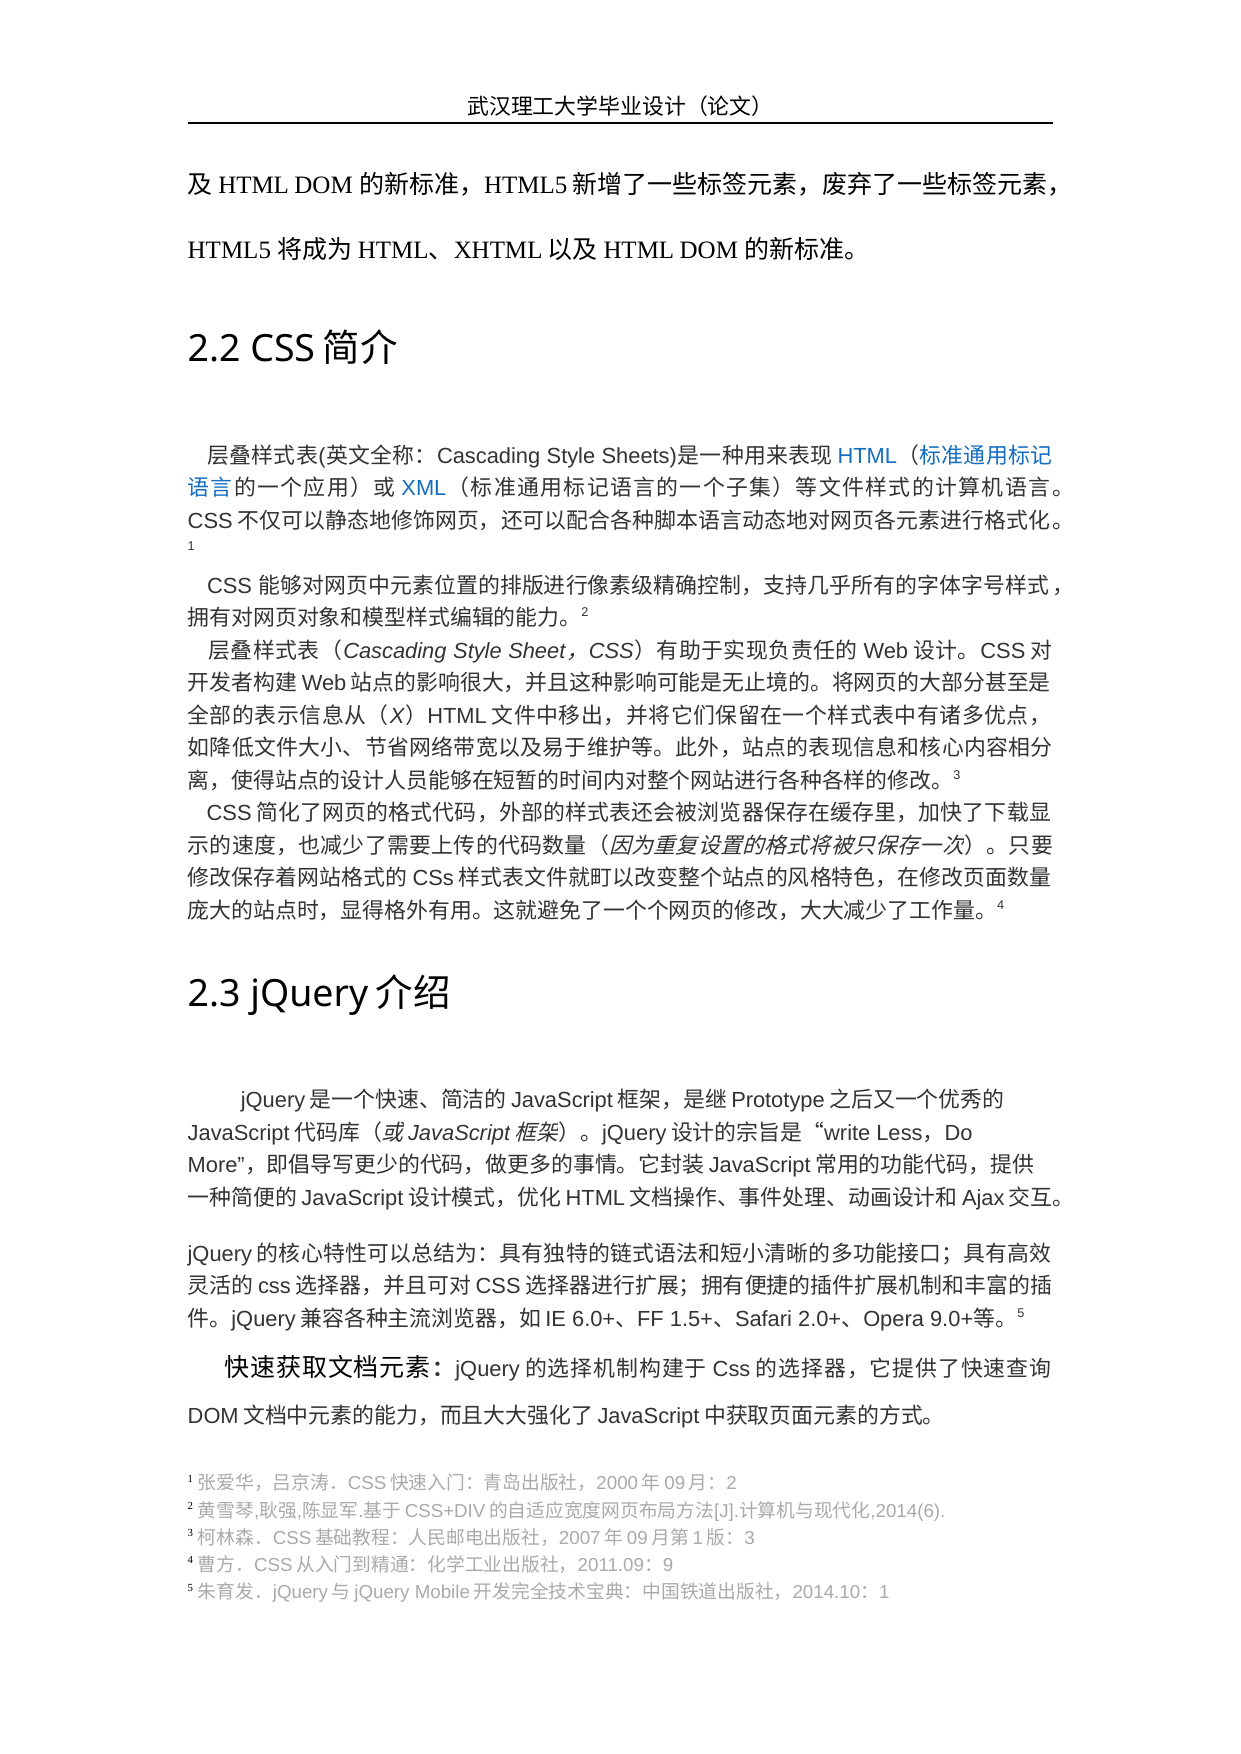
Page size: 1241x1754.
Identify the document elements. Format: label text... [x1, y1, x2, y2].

text CSS 能够对网页中元素位置的排版进行像素级精确控制，支持几乎所有的字体字号样式，拥有对网页对象和模型样式编辑的能力。 [187, 567, 1053, 632]
text jQuery的核心特性可以总结为：具有独特的链式语法和短小清晰的多功能接口；具有高效灵活的css选择器，并且可对CSS选择器进行扩展；拥有便捷的插件扩展机制和丰富的插件。jQuery兼容各种主流浏览器，如IE 6.0+、FF 1.5+、Safari 2.0+、Opera 9.0+等。 [187, 1266, 1053, 1333]
text jQuery是一个快速、简洁的JavaScript框架，是继Prototype之后又一个优秀的JavaScript代码库（或JavaScript框架）。jQuery设计的宗旨是“write Less，Do More”，即倡导写更少的代码，做更多的事情。它封装JavaScript常用的功能代码，提供一种简便的JavaScript设计模式，优化HTML文档操作、事件处理、动画设计和Ajax交互。 [187, 1082, 1053, 1212]
subtitle 2.2 CSS简介 [187, 312, 1053, 377]
text jQuery的核心特性可以总结为：具有独特的链式语法和短小清晰的多功能接口；具有高效灵活的css选择器，并且可对CSS选择器进行扩展；拥有便捷的插件扩展机制和丰富的插件。jQuery兼容各种主流浏览器，如IE 6.0+、FF 1.5+、Safari 2.0+、Opera 9.0+等。 [187, 1235, 1053, 1264]
text 快速获取文档元素：jQuery的选择机制构建于Css的选择器，它提供了快速查询DOM文档中元素的能力，而且大大强化了JavaScript中获取页面元素的方式。 [187, 1333, 1053, 1430]
text HTML5 将成为 HTML、XHTML 以及 HTML DOM 的新标准。 [187, 215, 1053, 280]
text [187, 150, 1053, 215]
text 层叠样式表(英文全称：Cascading Style Sheets)是一种用来表现HTML（标准通用标记语言的一个应用）或XML（标准通用标记语言的一个子集）等文件样式的计算机语言。CSS不仅可以静态地修饰网页，还可以配合各种脚本语言动态地对网页各元素进行格式化。 [187, 437, 1053, 567]
text CSS简化了网页的格式代码，外部的样式表还会被浏览器保存在缓存里，加快了下载显示的速度，也减少了需要上传的代码数量（因为重复设置的格式将被只保存一次）。只要修改保存着网站格式的CSs样式表文件就町以改变整个站点的风格特色，在修改页面数量庞大的站点时，显得格外有用。这就避免了一个个网页的修改，大大减少了工作量。 [187, 795, 1053, 925]
subtitle 2.3 jQuery介绍 [187, 957, 1053, 1022]
text 层叠样式表（Cascading Style Sheet，CSS）有助于实现负责任的Web设计。CSS对开发者构建Web站点的影响很大，并且这种影响可能是无止境的。将网页的大部分甚至是全部的表示信息从（X）HTML文件中移出，并将它们保留在一个样式表中有诸多优点，如降低文件大小、节省网络带宽以及易于维护等。此外，站点的表现信息和核心内容相分离，使得站点的设计人员能够在短暂的时间内对整个网站进行各种各样的修改。 [187, 632, 1053, 795]
